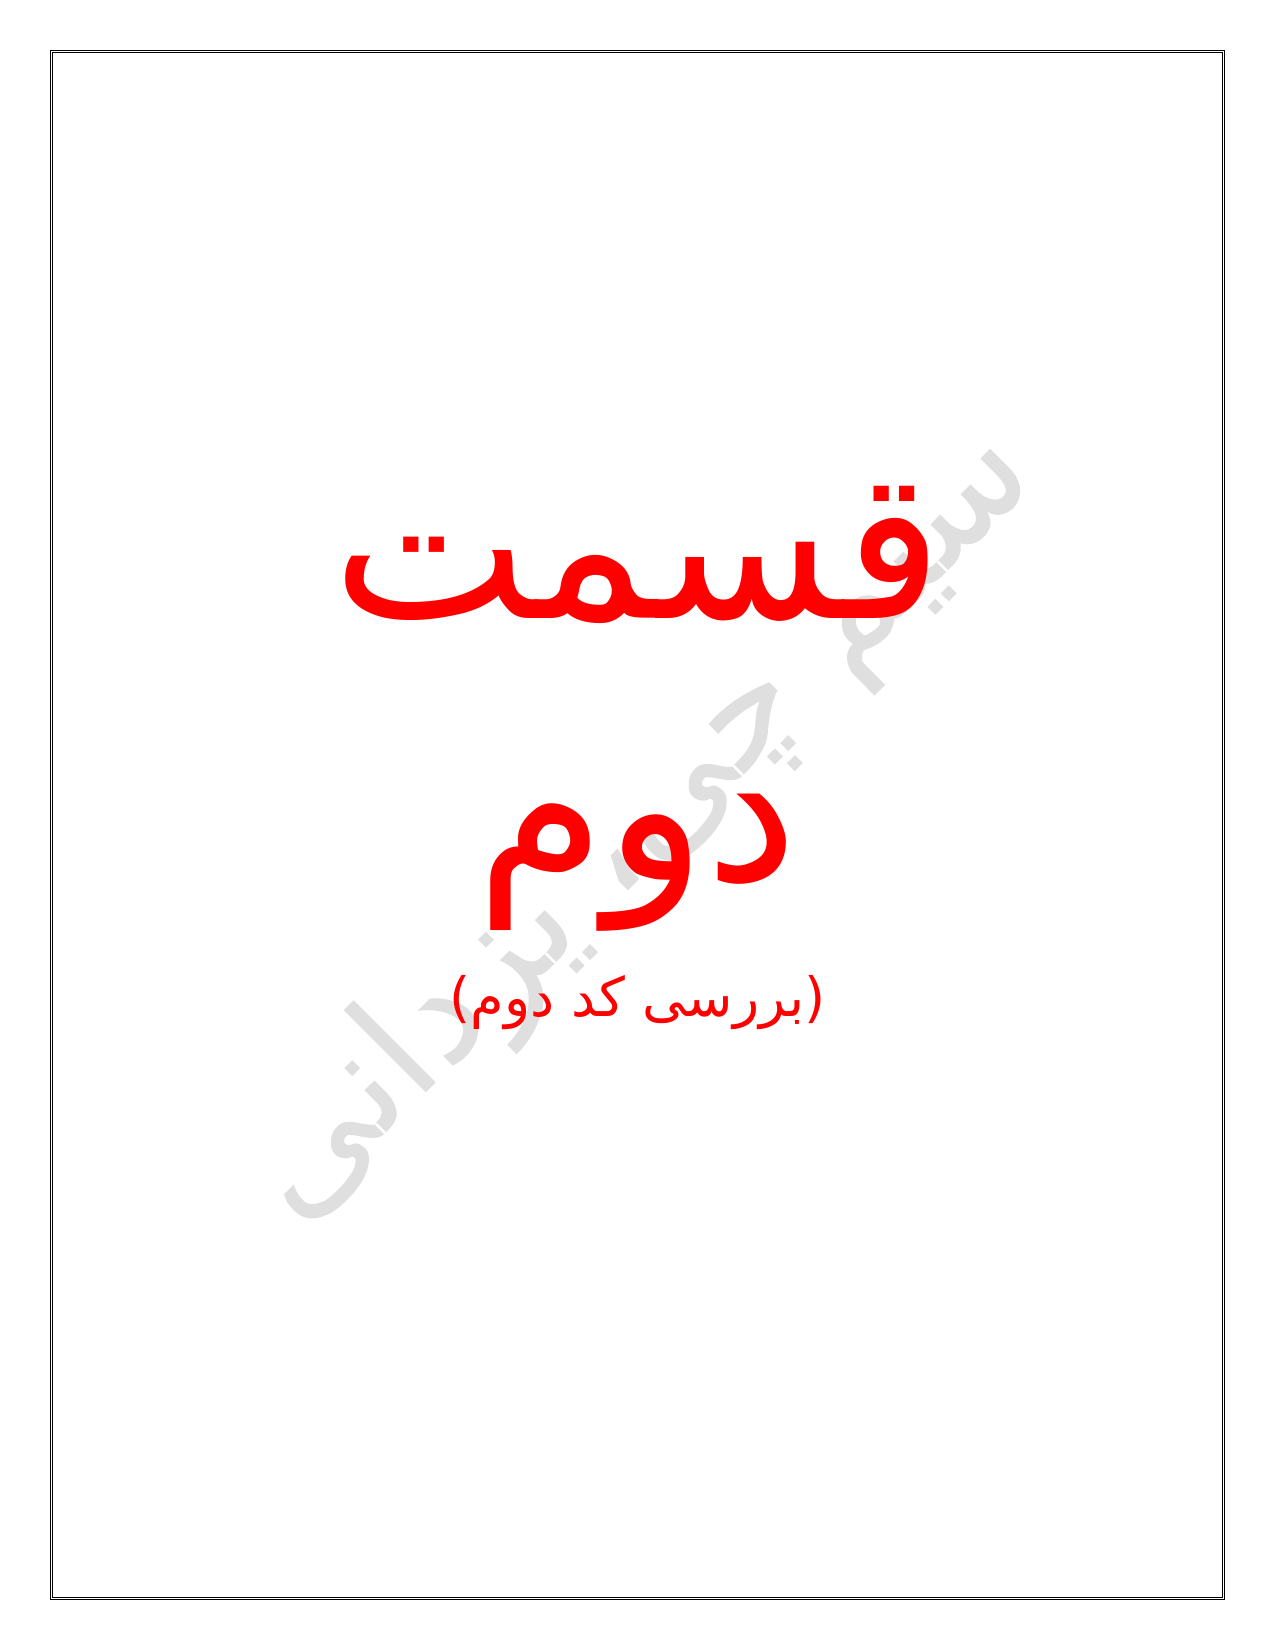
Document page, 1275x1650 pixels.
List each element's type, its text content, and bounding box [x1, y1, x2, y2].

text قسمت دوم [150, 425, 1125, 930]
text (بررسی کد دوم) [150, 966, 1125, 1029]
